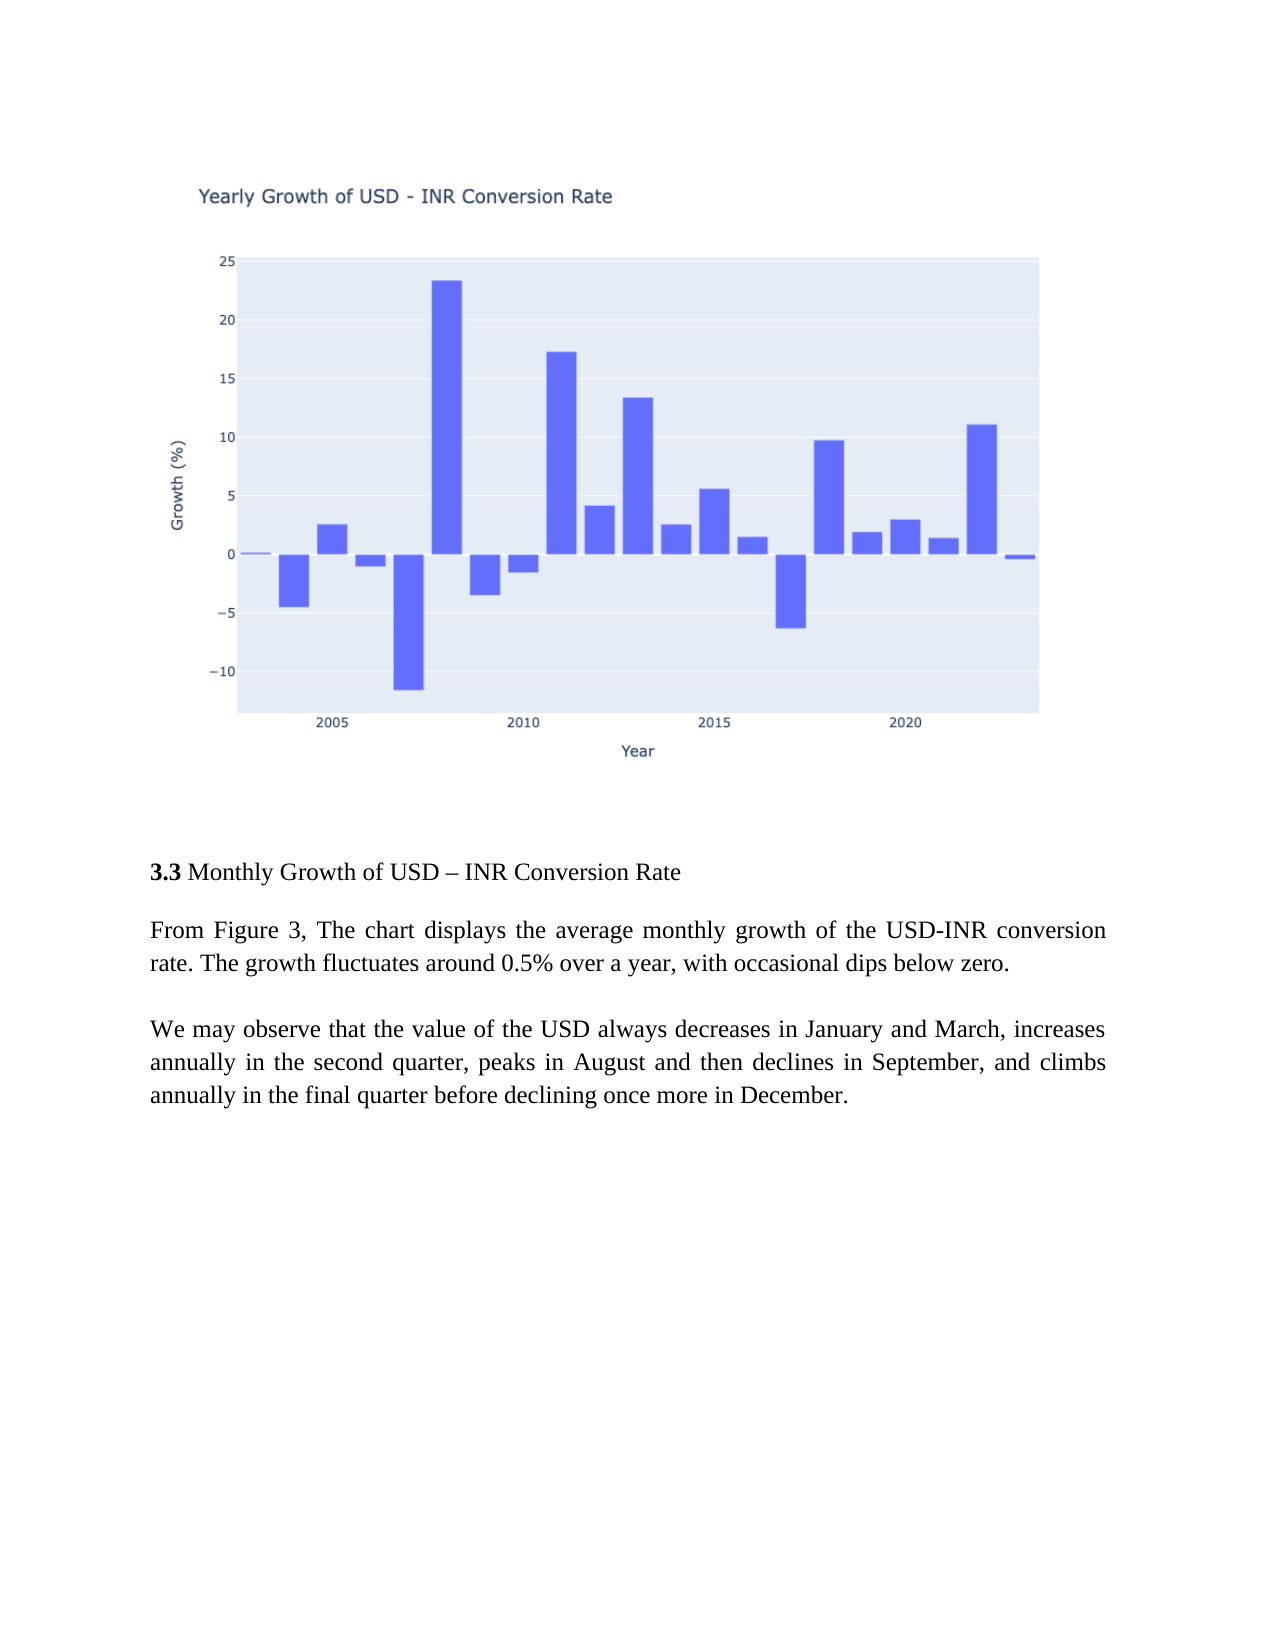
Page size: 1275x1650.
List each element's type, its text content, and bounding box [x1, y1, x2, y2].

picture [150, 150, 1125, 800]
text From Figure 3, The chart displays the average monthly growth of the USD-INR conversion rate. The growth fluctuates around 0.5% over a year, with occasional dips below zero. [150, 915, 1107, 977]
text We may observe that the value of the USD always decreases in January and March, increases annually in the second quarter, peaks in August and then declines in September, and climbs annually in the final quarter before declining once more in December. [150, 1014, 1107, 1109]
text 3.3 Monthly Growth of USD – INR Conversion Rate [150, 857, 1107, 886]
